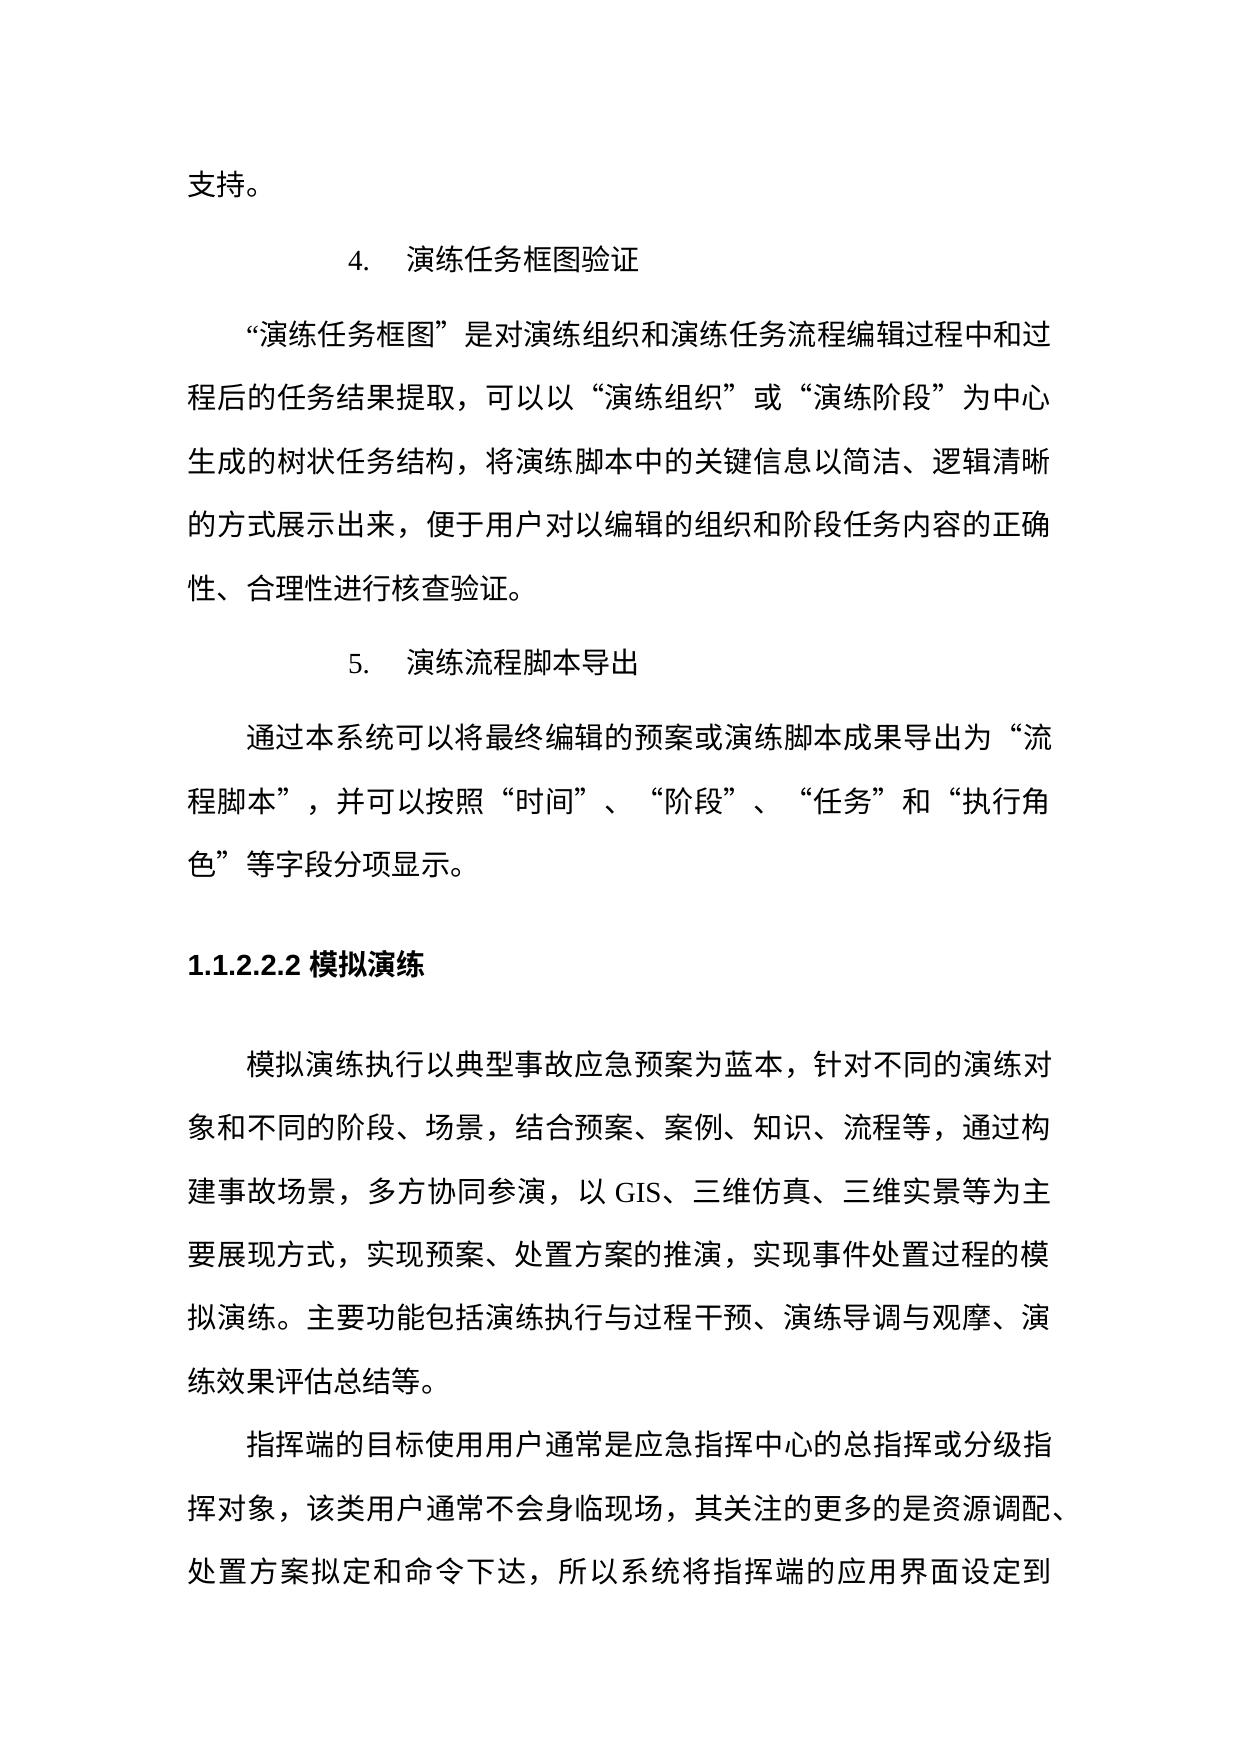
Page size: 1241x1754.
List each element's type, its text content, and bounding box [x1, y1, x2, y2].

text “演练任务框图”是对演练组织和演练任务流程编辑过程中和过程后的任务结果提取，可以以“演练组织”或“演练阶段”为中心生成的树状任务结构，将演练脚本中的关键信息以简洁、逻辑清晰的方式展示出来，便于用户对以编辑的组织和阶段任务内容的正确性、合理性进行核查验证。 [187, 312, 1053, 608]
text 演练任务框图验证 [289, 225, 1053, 290]
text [187, 162, 1053, 204]
subtitle 模拟演练 [187, 930, 1053, 995]
text 通过本系统可以将最终编辑的预案或演练脚本成果导出为“流程脚本”，并可以按照“时间”、“阶段”、“任务”和“执行角色”等字段分项显示。 [187, 715, 1053, 884]
text 模拟演练执行以典型事故应急预案为蓝本，针对不同的演练对象和不同的阶段、场景，结合预案、案例、知识、流程等，通过构建事故场景，多方协同参演，以GIS、三维仿真、三维实景等为主要展现方式，实现预案、处置方案的推演，实现事件处置过程的模拟演练。主要功能包括演练执行与过程干预、演练导调与观摩、演练效果评估总结等。 [187, 1041, 1053, 1401]
text 演练流程脚本导出 [289, 629, 1053, 694]
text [187, 1422, 1053, 1591]
